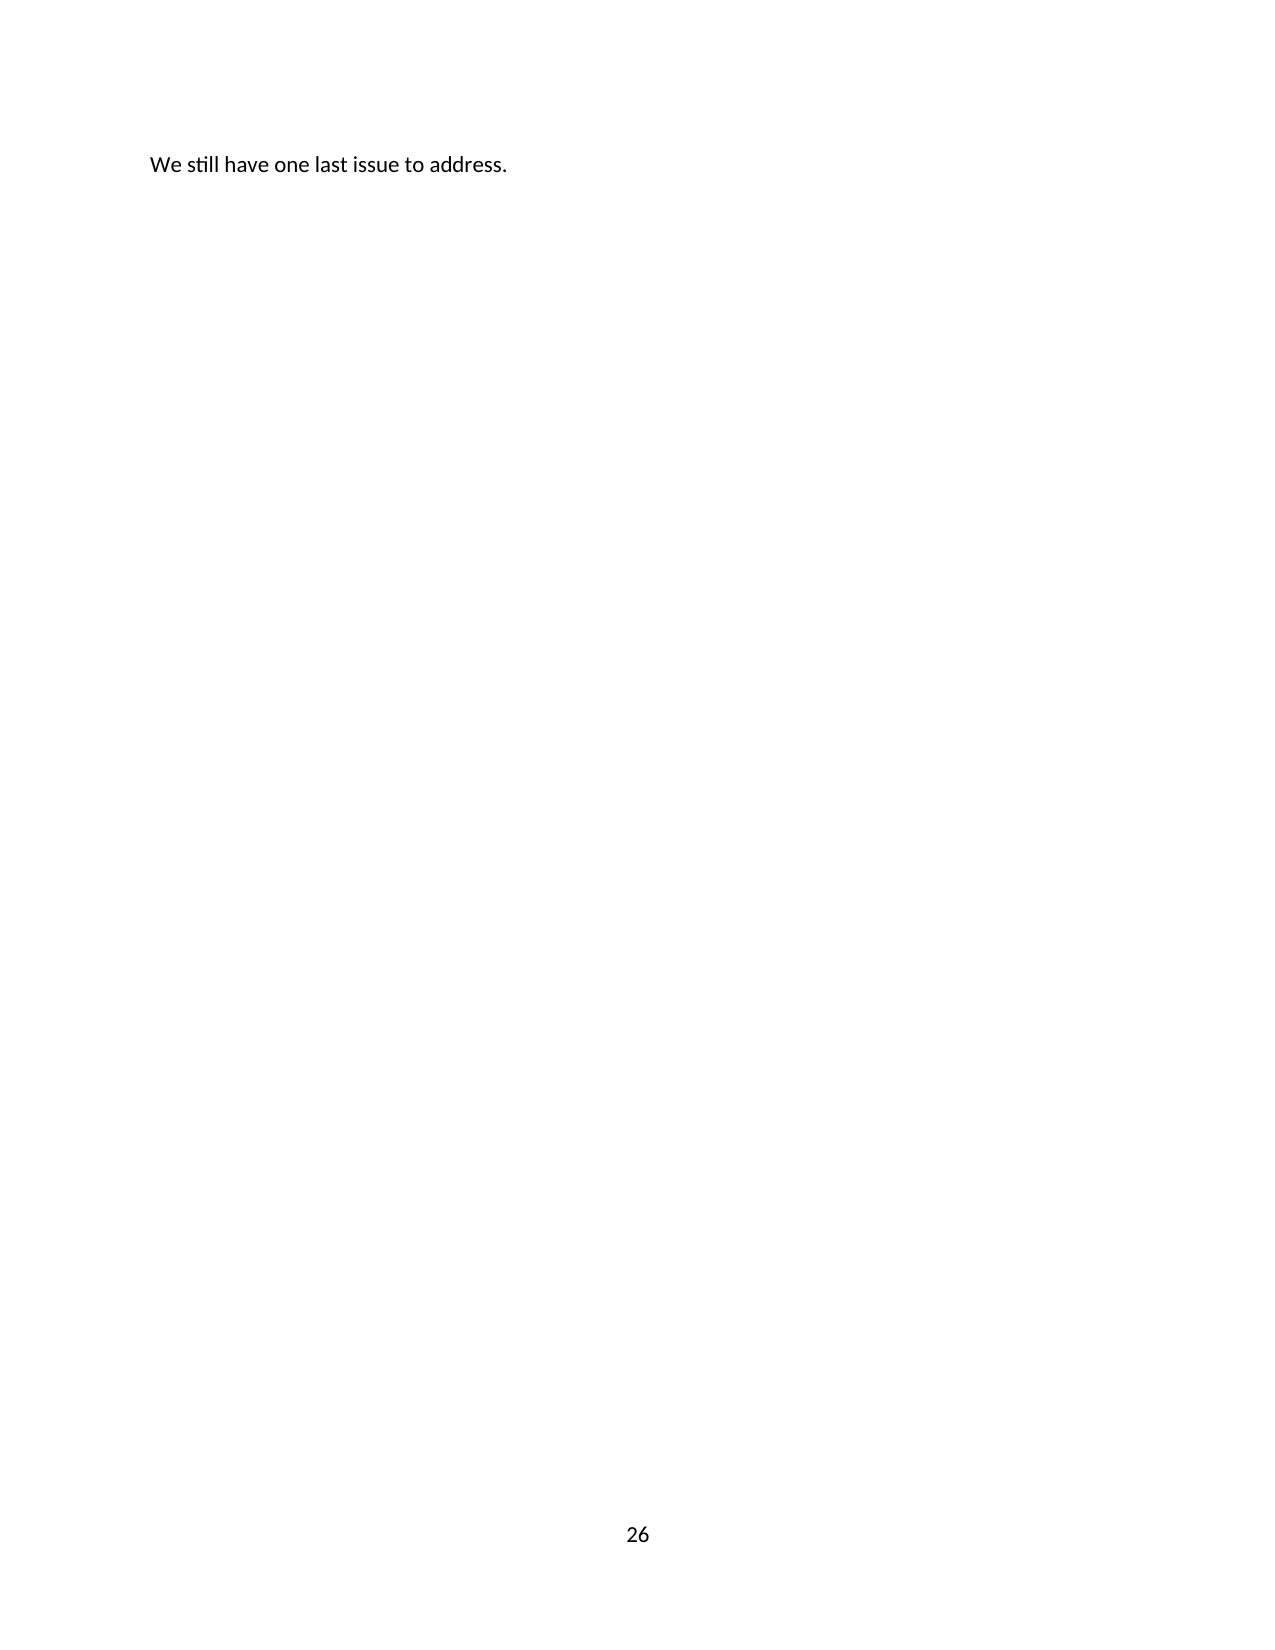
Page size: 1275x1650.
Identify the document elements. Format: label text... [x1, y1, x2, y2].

text We still have one last issue to address. [150, 150, 1125, 178]
